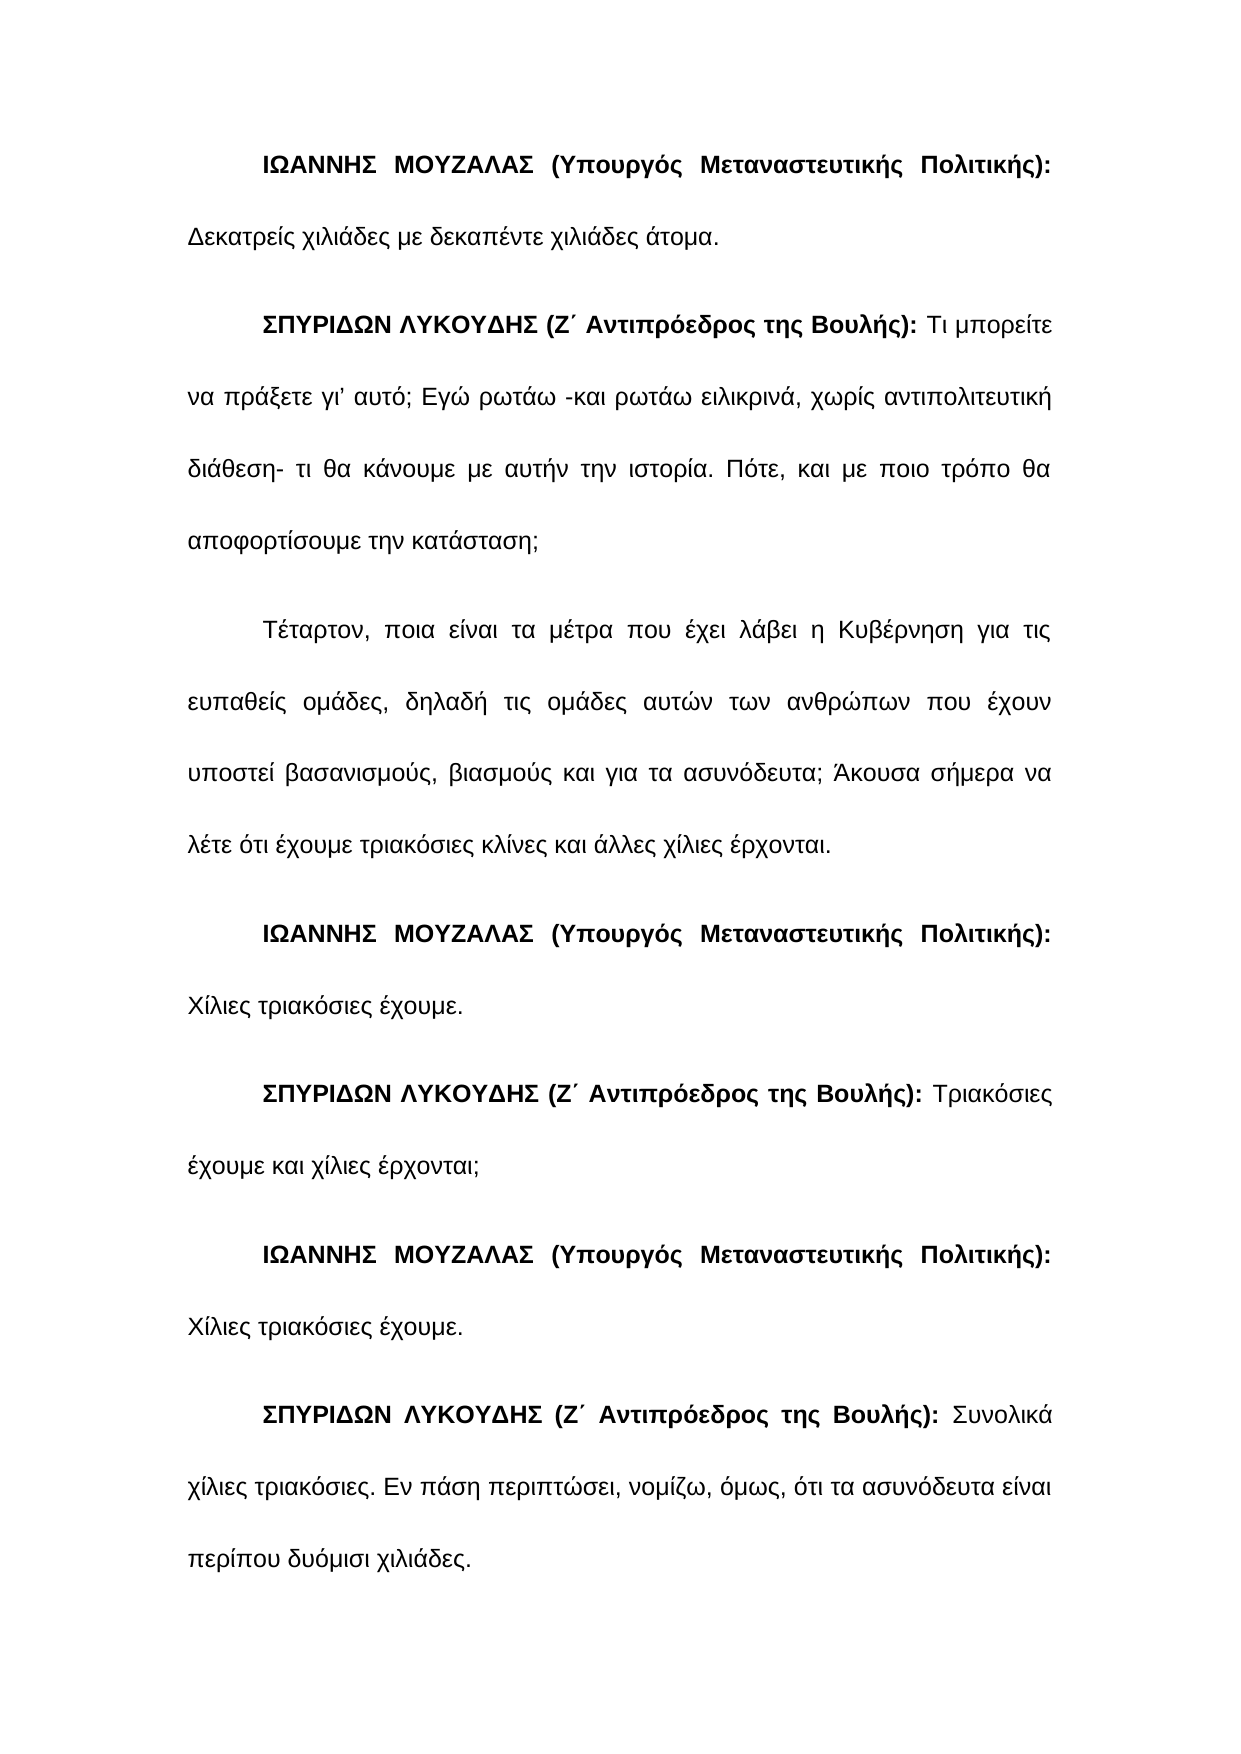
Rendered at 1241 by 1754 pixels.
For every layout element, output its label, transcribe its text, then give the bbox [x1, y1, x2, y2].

text ΙΩΑΝΝΗΣ ΜΟΥΖΑΛΑΣ (Υπουργός Μεταναστευτικής Πολιτικής): Χίλιες τριακόσιες έχουμε. [187, 1239, 1053, 1340]
text ΣΠΥΡΙΔΩΝ ΛΥΚΟΥΔΗΣ (Ζ΄ Αντιπρόεδρος της Βουλής): Τι μπορείτε να πράξετε γι’ αυτό; Εγώ ρωτάω -και ρωτάω ειλικρινά, χωρίς αντιπολιτευτική διάθεση- τι θα κάνουμε με αυτήν την ιστορία. Πότε, και με ποιο τρόπο θα αποφορτίσουμε την κατάσταση; [187, 310, 1053, 555]
text ΙΩΑΝΝΗΣ ΜΟΥΖΑΛΑΣ (Υπουργός Μεταναστευτικής Πολιτικής): Δεκατρείς χιλιάδες με δεκαπέντε χιλιάδες άτομα. [187, 150, 1053, 251]
text Τέταρτον, ποια είναι τα μέτρα που έχει λάβει η Κυβέρνηση για τις ευπαθείς ομάδες, δηλαδή τις ομάδες αυτών των ανθρώπων που έχουν υποστεί βασανισμούς, βιασμούς και για τα ασυνόδευτα; Άκουσα σήμερα να λέτε ότι έχουμε τριακόσιες κλίνες και άλλες χίλιες έρχονται. [187, 614, 1053, 859]
text ΙΩΑΝΝΗΣ ΜΟΥΖΑΛΑΣ (Υπουργός Μεταναστευτικής Πολιτικής): Χίλιες τριακόσιες έχουμε. [187, 919, 1053, 1019]
text ΣΠΥΡΙΔΩΝ ΛΥΚΟΥΔΗΣ (Ζ΄ Αντιπρόεδρος της Βουλής): Συνολικά χίλιες τριακόσιες. Εν πάση περιπτώσει, νομίζω, όμως, ότι τα ασυνόδευτα είναι περίπου δυόμισι χιλιάδες. [187, 1400, 1053, 1572]
text ΣΠΥΡΙΔΩΝ ΛΥΚΟΥΔΗΣ (Ζ΄ Αντιπρόεδρος της Βουλής): Τριακόσιες έχουμε και χίλιες έρχονται; [187, 1079, 1053, 1180]
